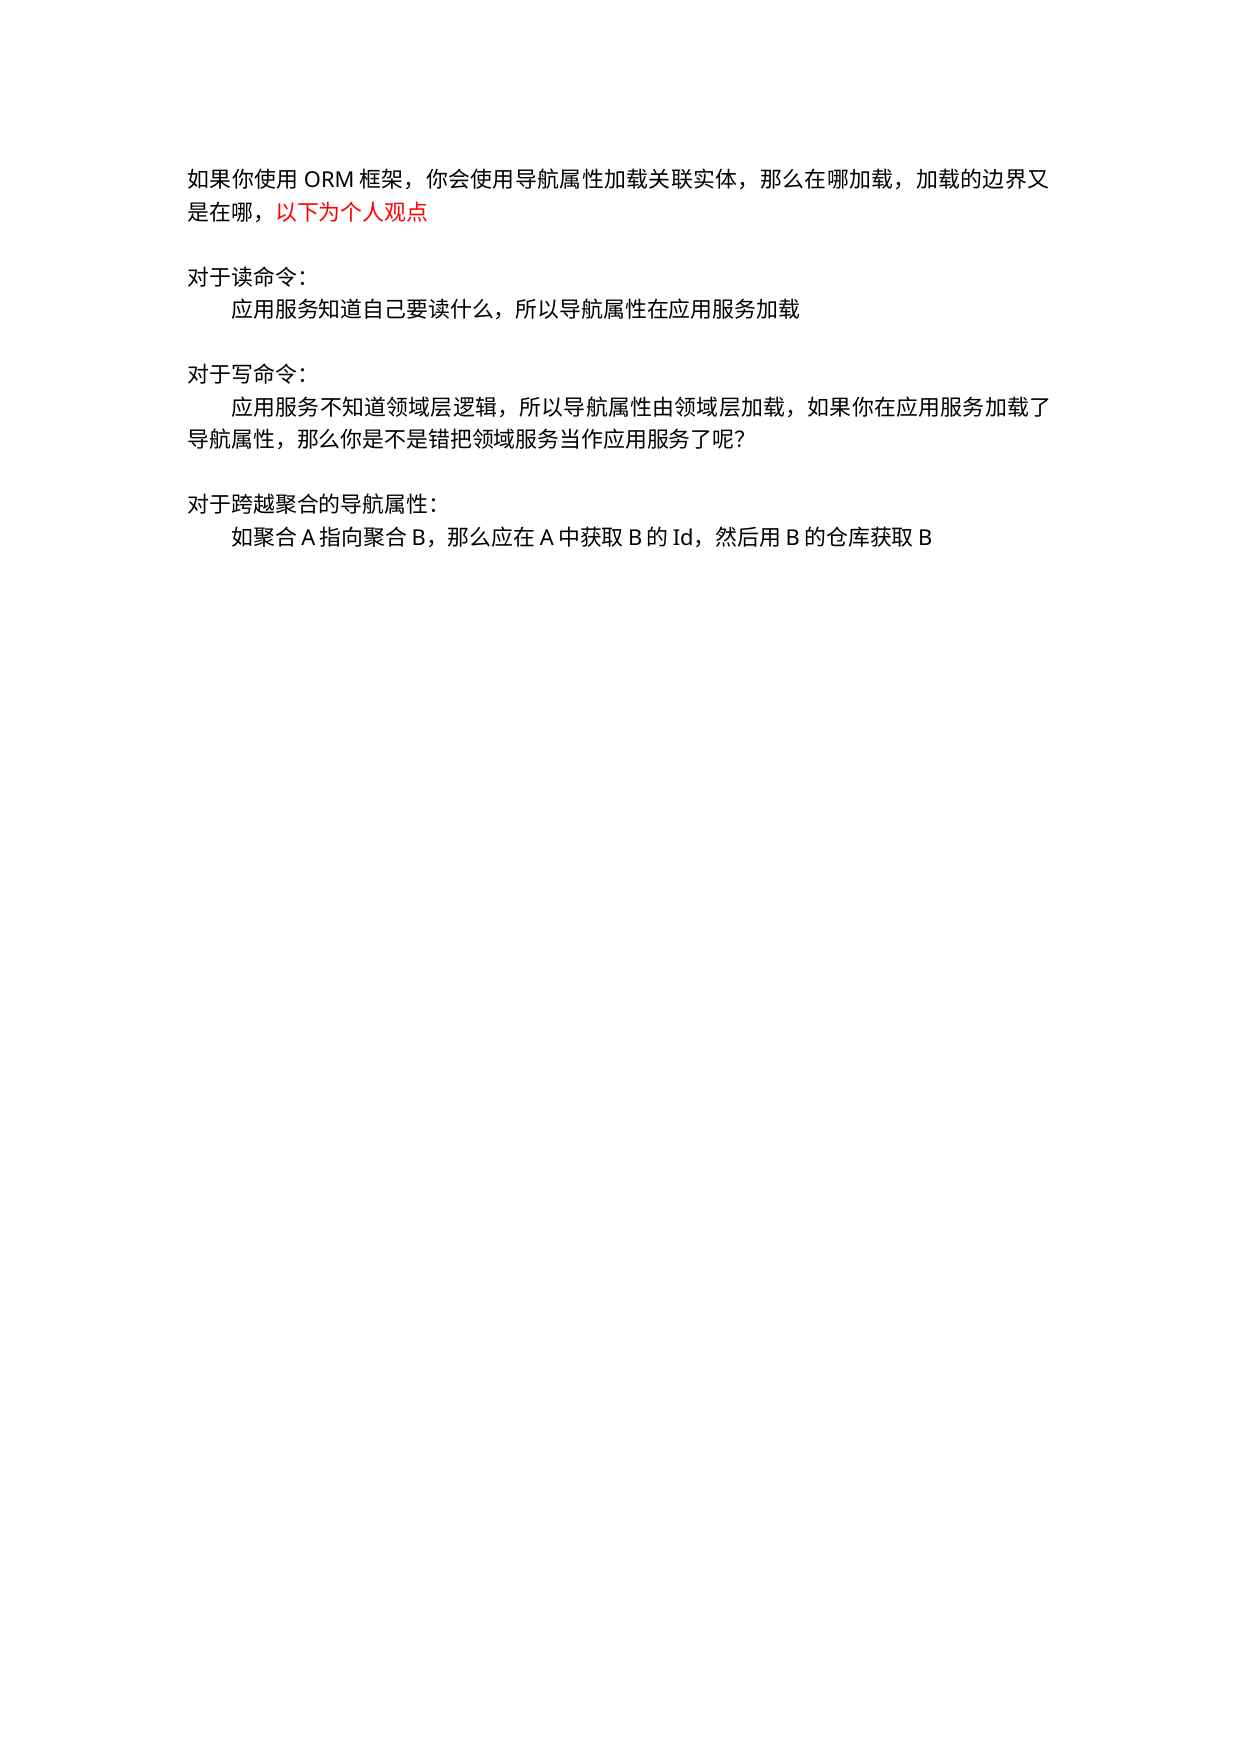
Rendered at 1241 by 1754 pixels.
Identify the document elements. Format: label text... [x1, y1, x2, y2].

text 如果你使用ORM框架，你会使用导航属性加载关联实体，那么在哪加载，加载的边界又是在哪，以下为个人观点 [187, 162, 1053, 227]
text 对于读命令： [187, 259, 1053, 292]
text 对于写命令： [187, 357, 1053, 389]
text 应用服务知道自己要读什么，所以导航属性在应用服务加载 [187, 292, 1053, 324]
text 如聚合A指向聚合B，那么应在A中获取B的Id，然后用B的仓库获取B [187, 519, 1053, 552]
text 应用服务不知道领域层逻辑，所以导航属性由领域层加载，如果你在应用服务加载了导航属性，那么你是不是错把领域服务当作应用服务了呢？ [187, 389, 1053, 454]
text 对于跨越聚合的导航属性： [187, 487, 1053, 519]
